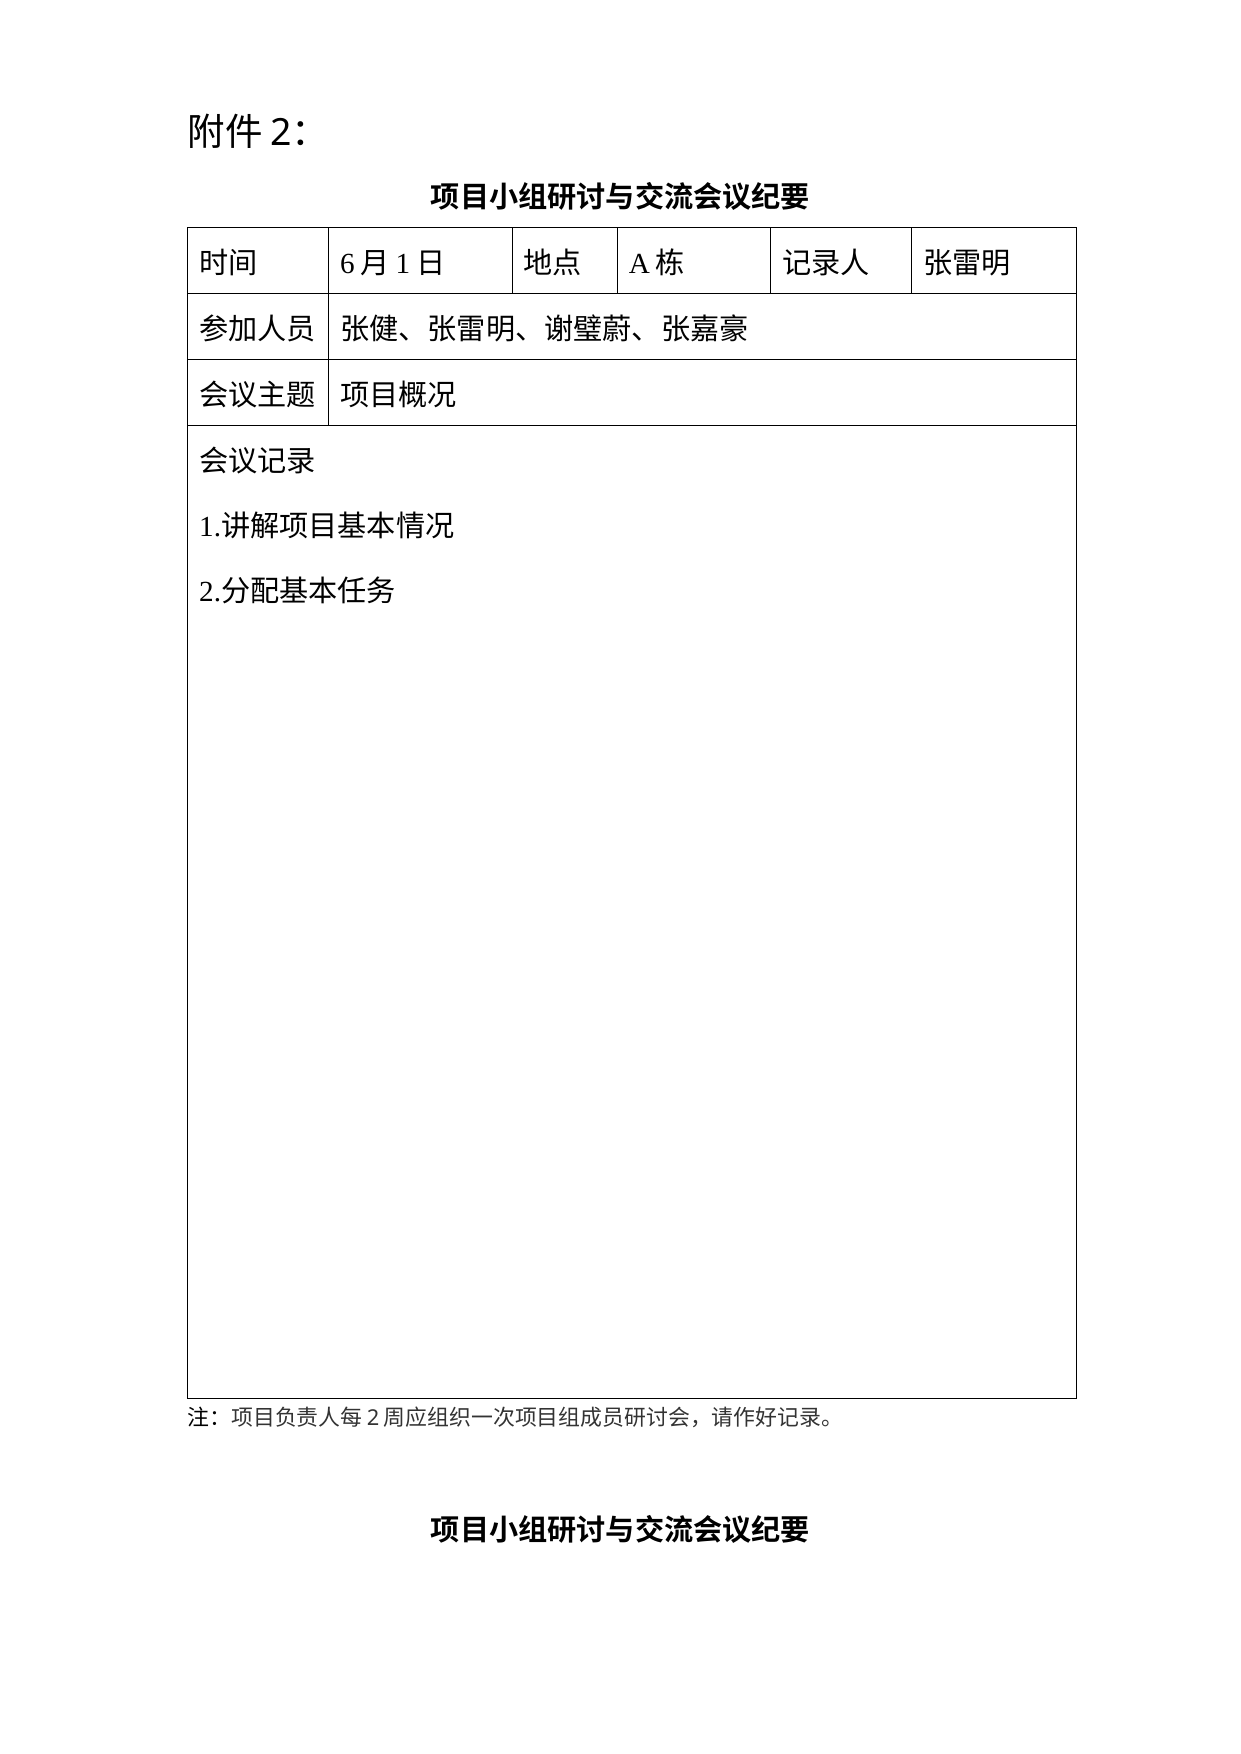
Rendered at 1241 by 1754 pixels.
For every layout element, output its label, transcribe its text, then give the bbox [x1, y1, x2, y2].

table_cell 张健、张雷明、谢璧蔚、张嘉豪 [329, 294, 1076, 359]
text 项目小组研讨与交流会议纪要 [187, 1495, 1053, 1560]
table_header 张雷明 [912, 228, 1076, 293]
table_cell 项目概况 [329, 360, 1076, 425]
text 项目小组研讨与交流会议纪要 [187, 162, 1053, 227]
table_header 记录人 [771, 228, 911, 293]
text 附件2： [187, 97, 1053, 162]
table_cell 参加人员 [188, 294, 328, 359]
text 注：项目负责人每2周应组织一次项目组成员研讨会，请作好记录。 [187, 1399, 1053, 1432]
table_header A栋 [618, 228, 770, 293]
table_cell 会议主题 [188, 360, 328, 425]
table_header 时间 [188, 228, 328, 293]
table_header 6月1日 [329, 228, 512, 293]
table_header 地点 [513, 228, 617, 293]
table_cell 会议记录 1.讲解项目基本情况 2.分配基本任务 [188, 426, 1076, 1398]
